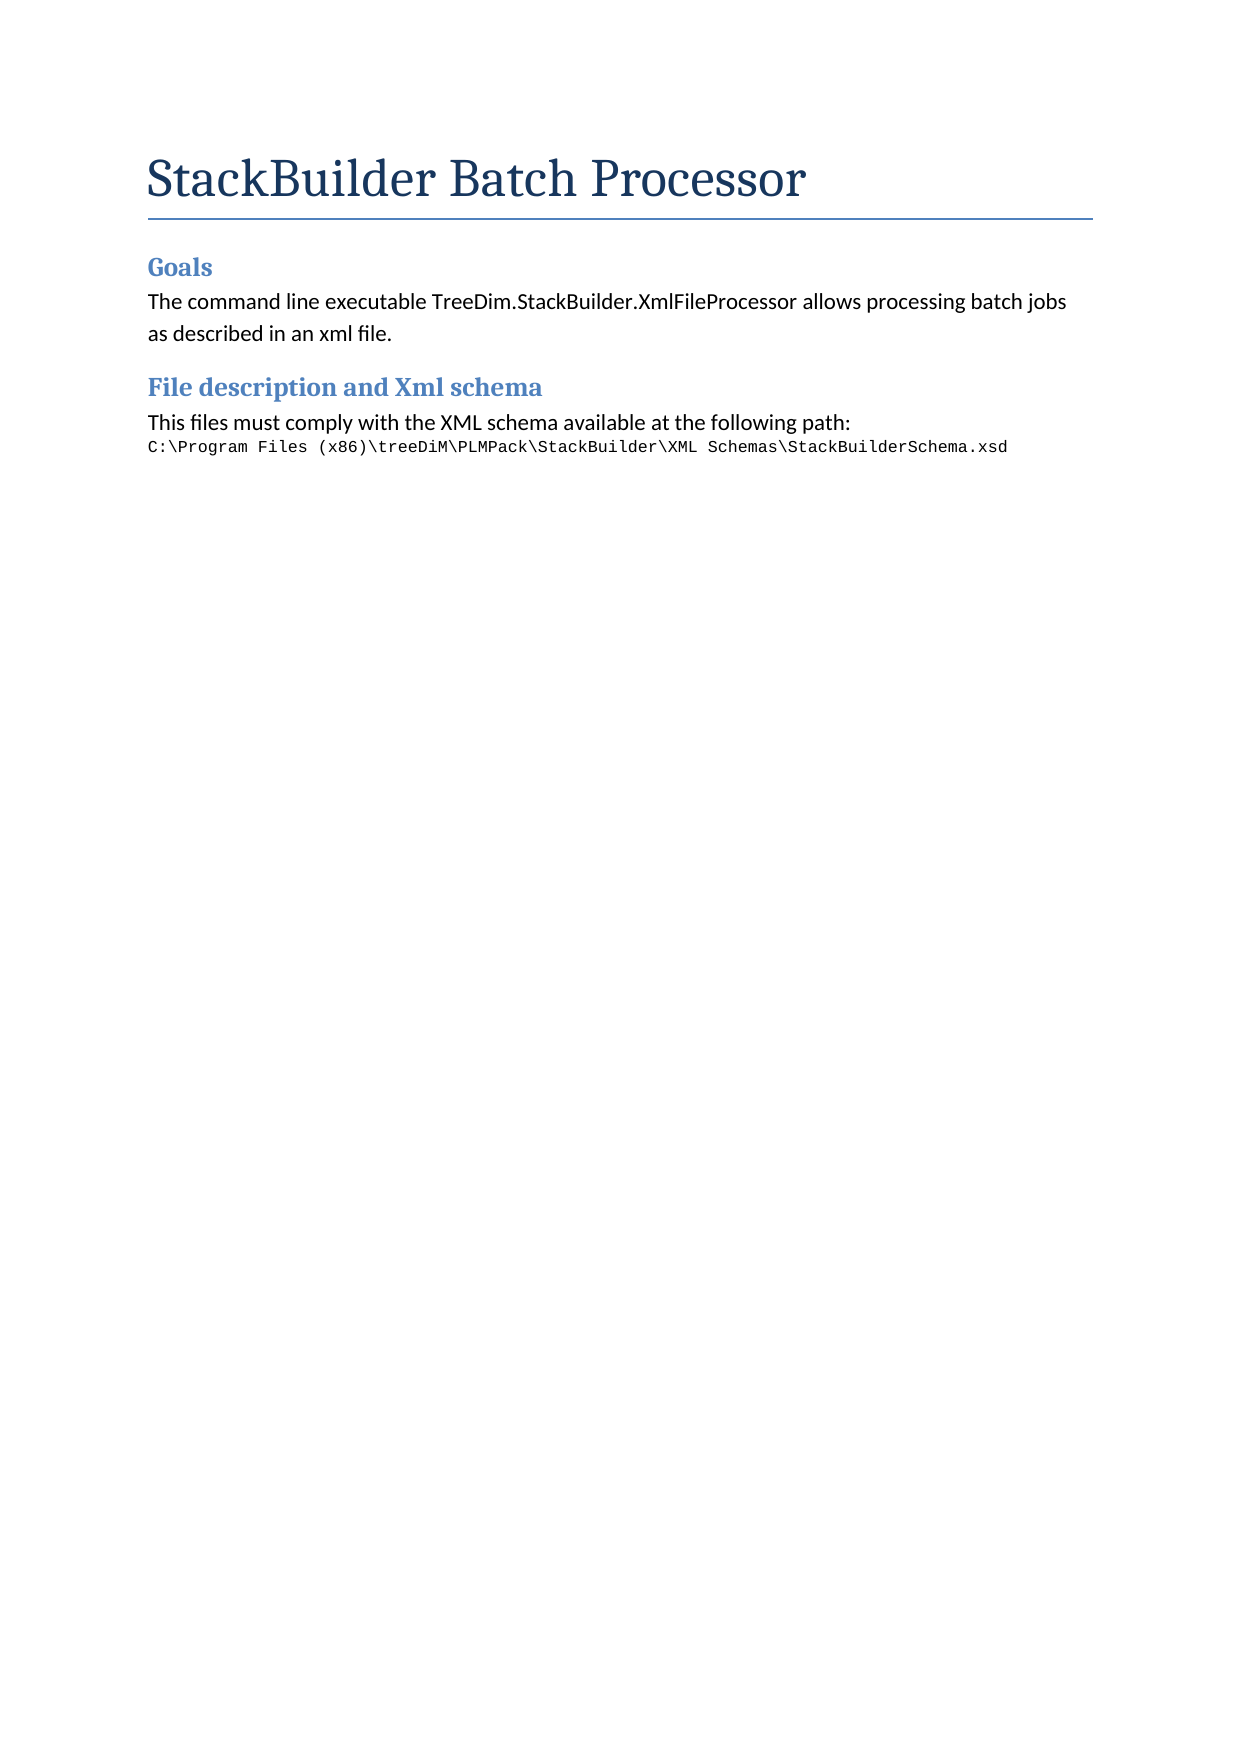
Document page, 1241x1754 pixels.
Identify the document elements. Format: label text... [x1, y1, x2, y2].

subtitle File description and Xml schema [148, 372, 1093, 404]
subtitle Goals [148, 252, 1093, 283]
text The command line executable TreeDim.StackBuilder.XmlFileProcessor allows processing batch jobs as described in an xml file. [148, 287, 1093, 347]
text This files must comply with the XML schema available at the following path: C:\Program Files (x86)\treeDiM\PLMPack\StackBuilder\XML Schemas\StackBuilderSchema.xsd [148, 408, 1093, 458]
title StackBuilder Batch Processor [148, 148, 1093, 218]
